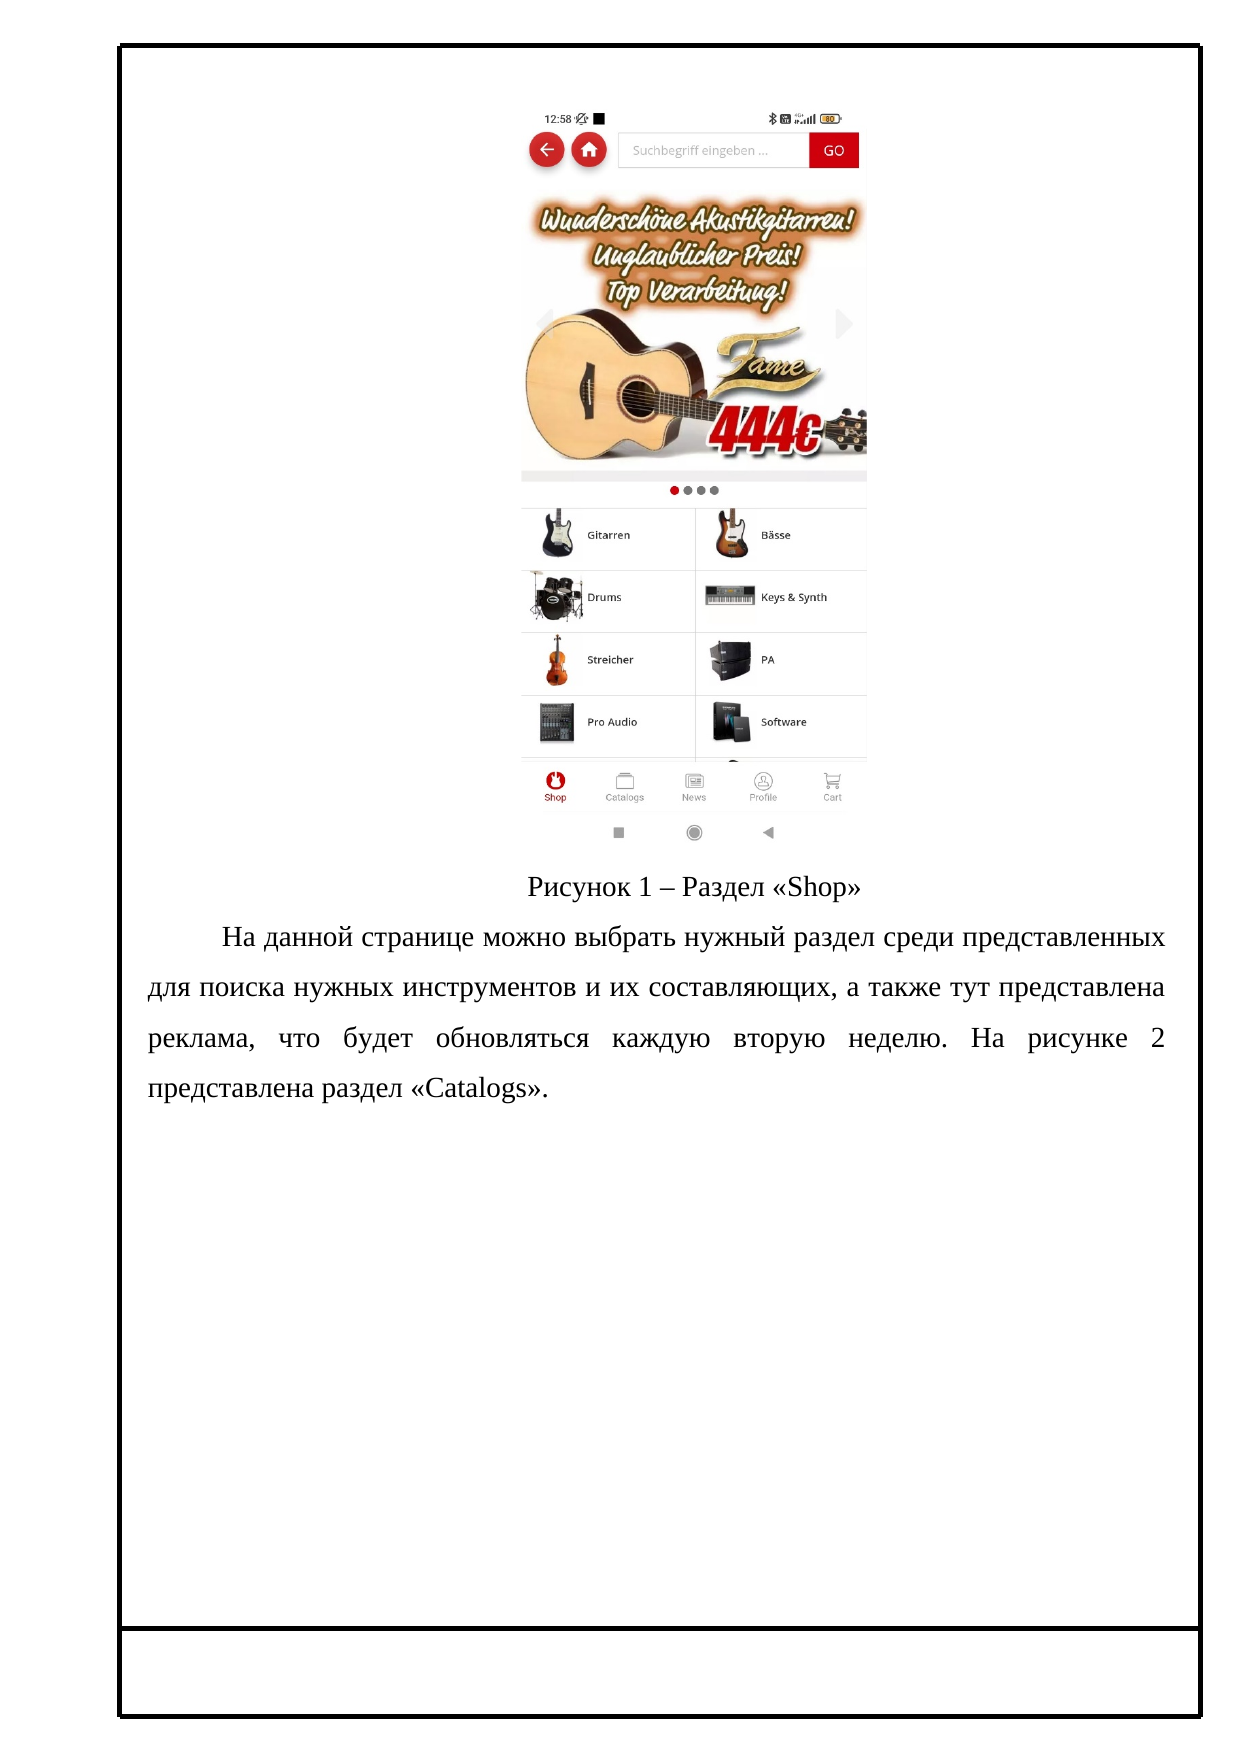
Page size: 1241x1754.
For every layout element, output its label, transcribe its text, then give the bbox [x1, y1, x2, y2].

text На данной странице можно выбрать нужный раздел среди представленных для поиска нужных инструментов и их составляющих, а также тут представлена реклама, что будет обновляться каждую вторую неделю. На рисунке 2 представлена раздел «Catalogs». [148, 919, 1167, 1104]
text Рисунок 1 – Раздел «Shop» [148, 869, 1167, 902]
picture [521, 103, 867, 853]
